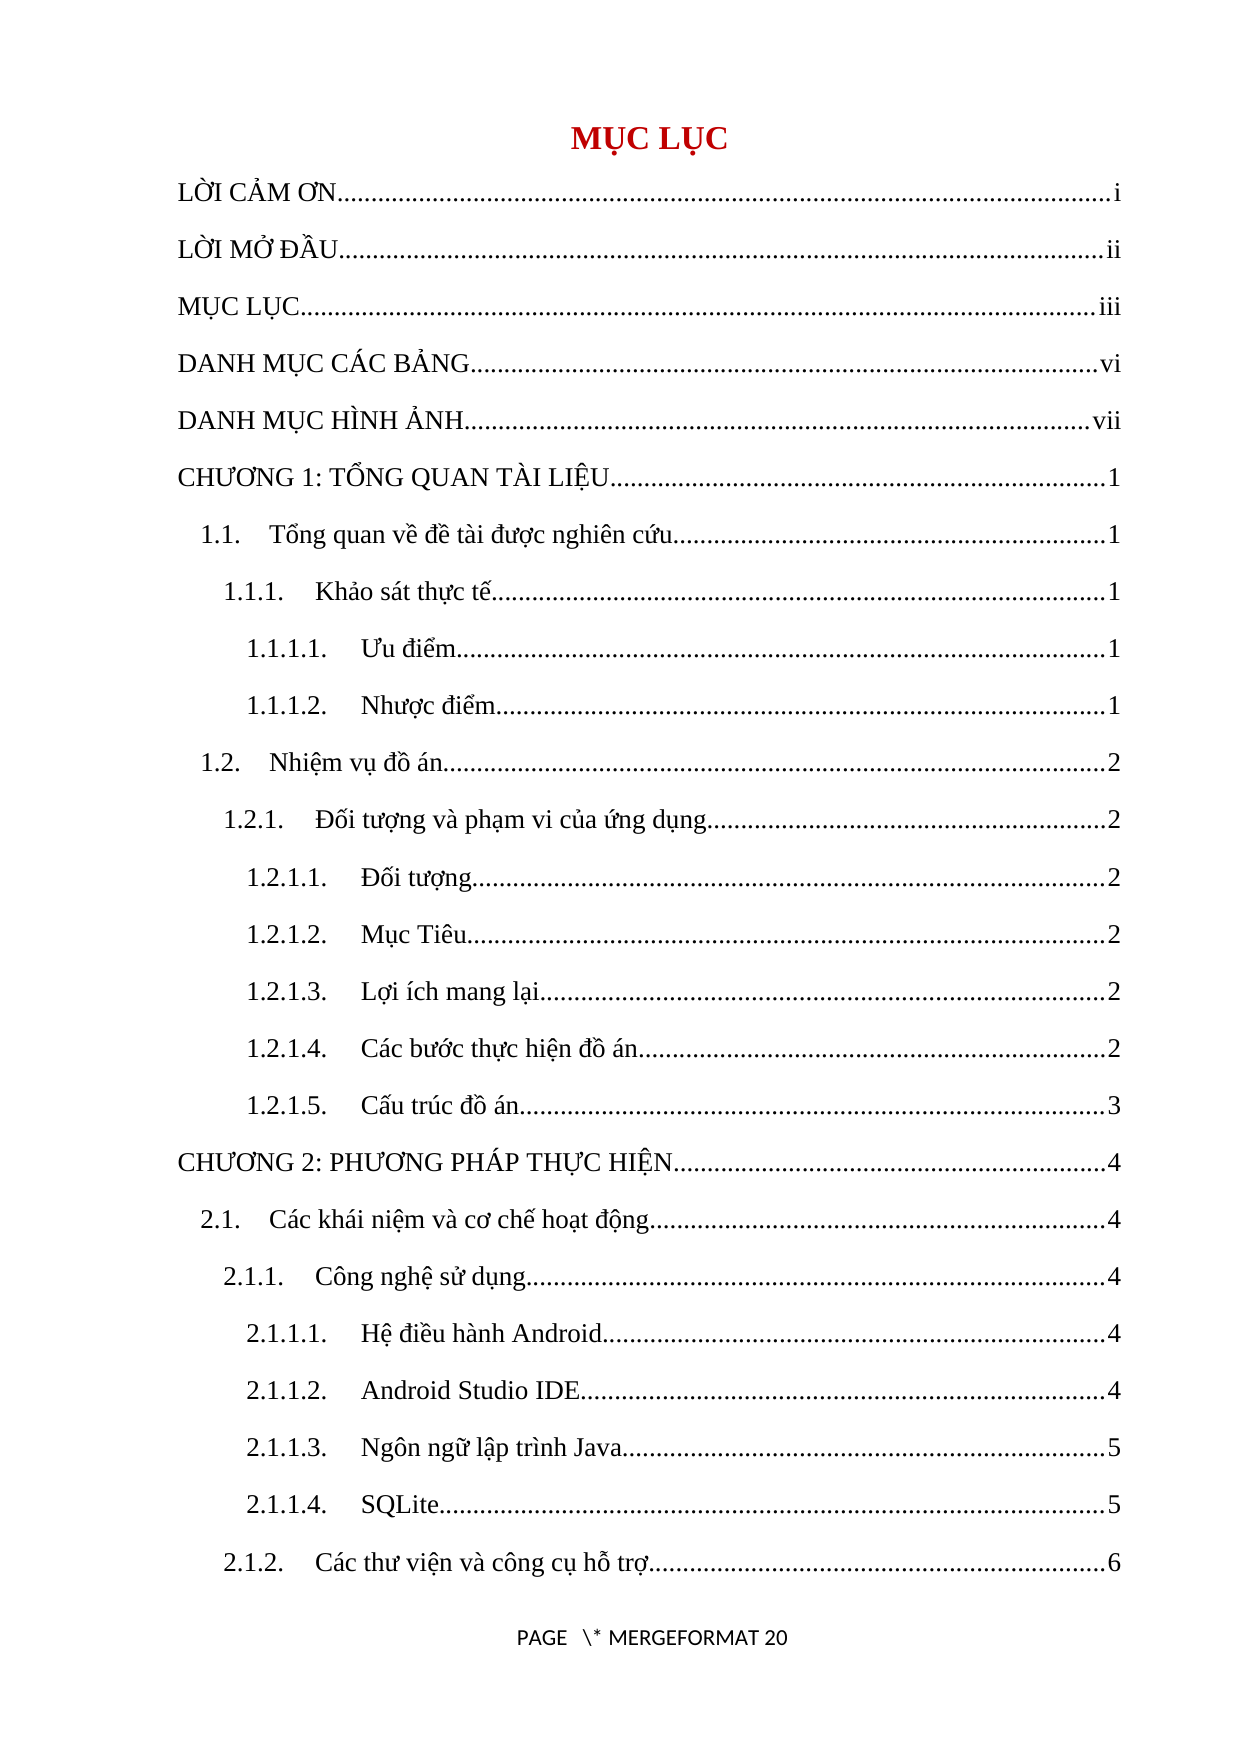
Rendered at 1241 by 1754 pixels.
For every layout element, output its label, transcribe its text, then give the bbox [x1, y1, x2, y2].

text 1.2.1.1. Đối tượng 2 [246, 861, 1122, 892]
text DANH MỤC CÁC BẢNG vi [177, 347, 1122, 378]
text 1.2.1.5. Cấu trúc đồ án 3 [246, 1089, 1122, 1120]
text CHƯƠNG 1: TỔNG QUAN TÀI LIỆU 1 [177, 461, 1122, 492]
text 1.2.1.2. Mục Tiêu 2 [246, 918, 1122, 949]
text CHƯƠNG 2: PHƯƠNG PHÁP THỰC HIỆN 4 [177, 1146, 1122, 1177]
text 2.1.2. Các thư viện và công cụ hỗ trợ 6 [223, 1546, 1122, 1577]
text 1.1.1.1. Ưu điểm 1 [246, 632, 1122, 663]
text 2.1.1.2. Android Studio IDE 4 [246, 1374, 1122, 1406]
subtitle MỤC LỤC [177, 118, 1122, 156]
text 2.1. Các khái niệm và cơ chế hoạt động 4 [200, 1203, 1122, 1234]
text 2.1.1.3. Ngôn ngữ lập trình Java 5 [246, 1431, 1122, 1463]
text 1.2. Nhiệm vụ đồ án 2 [200, 746, 1122, 778]
text 2.1.1.1. Hệ điều hành Android 4 [246, 1317, 1122, 1348]
text DANH MỤC HÌNH ẢNH vii [177, 404, 1122, 435]
text 2.1.1. Công nghệ sử dụng 4 [223, 1260, 1122, 1291]
text 1.1.1. Khảo sát thực tế 1 [223, 575, 1122, 606]
text 1.2.1.3. Lợi ích mang lại 2 [246, 975, 1122, 1006]
text 1.1.1.2. Nhược điểm 1 [246, 689, 1122, 721]
text LỜI MỞ ĐẦU ii [177, 233, 1122, 264]
text 1.2.1.4. Các bước thực hiện đồ án 2 [246, 1032, 1122, 1063]
text LỜI CẢM ƠN i [177, 176, 1122, 207]
text MỤC LỤC iii [177, 290, 1122, 321]
text 1.2.1. Đối tượng và phạm vi của ứng dụng 2 [223, 803, 1122, 835]
text 1.1. Tổng quan về đề tài được nghiên cứu 1 [200, 518, 1122, 549]
text 2.1.1.4. SQLite 5 [246, 1488, 1122, 1520]
